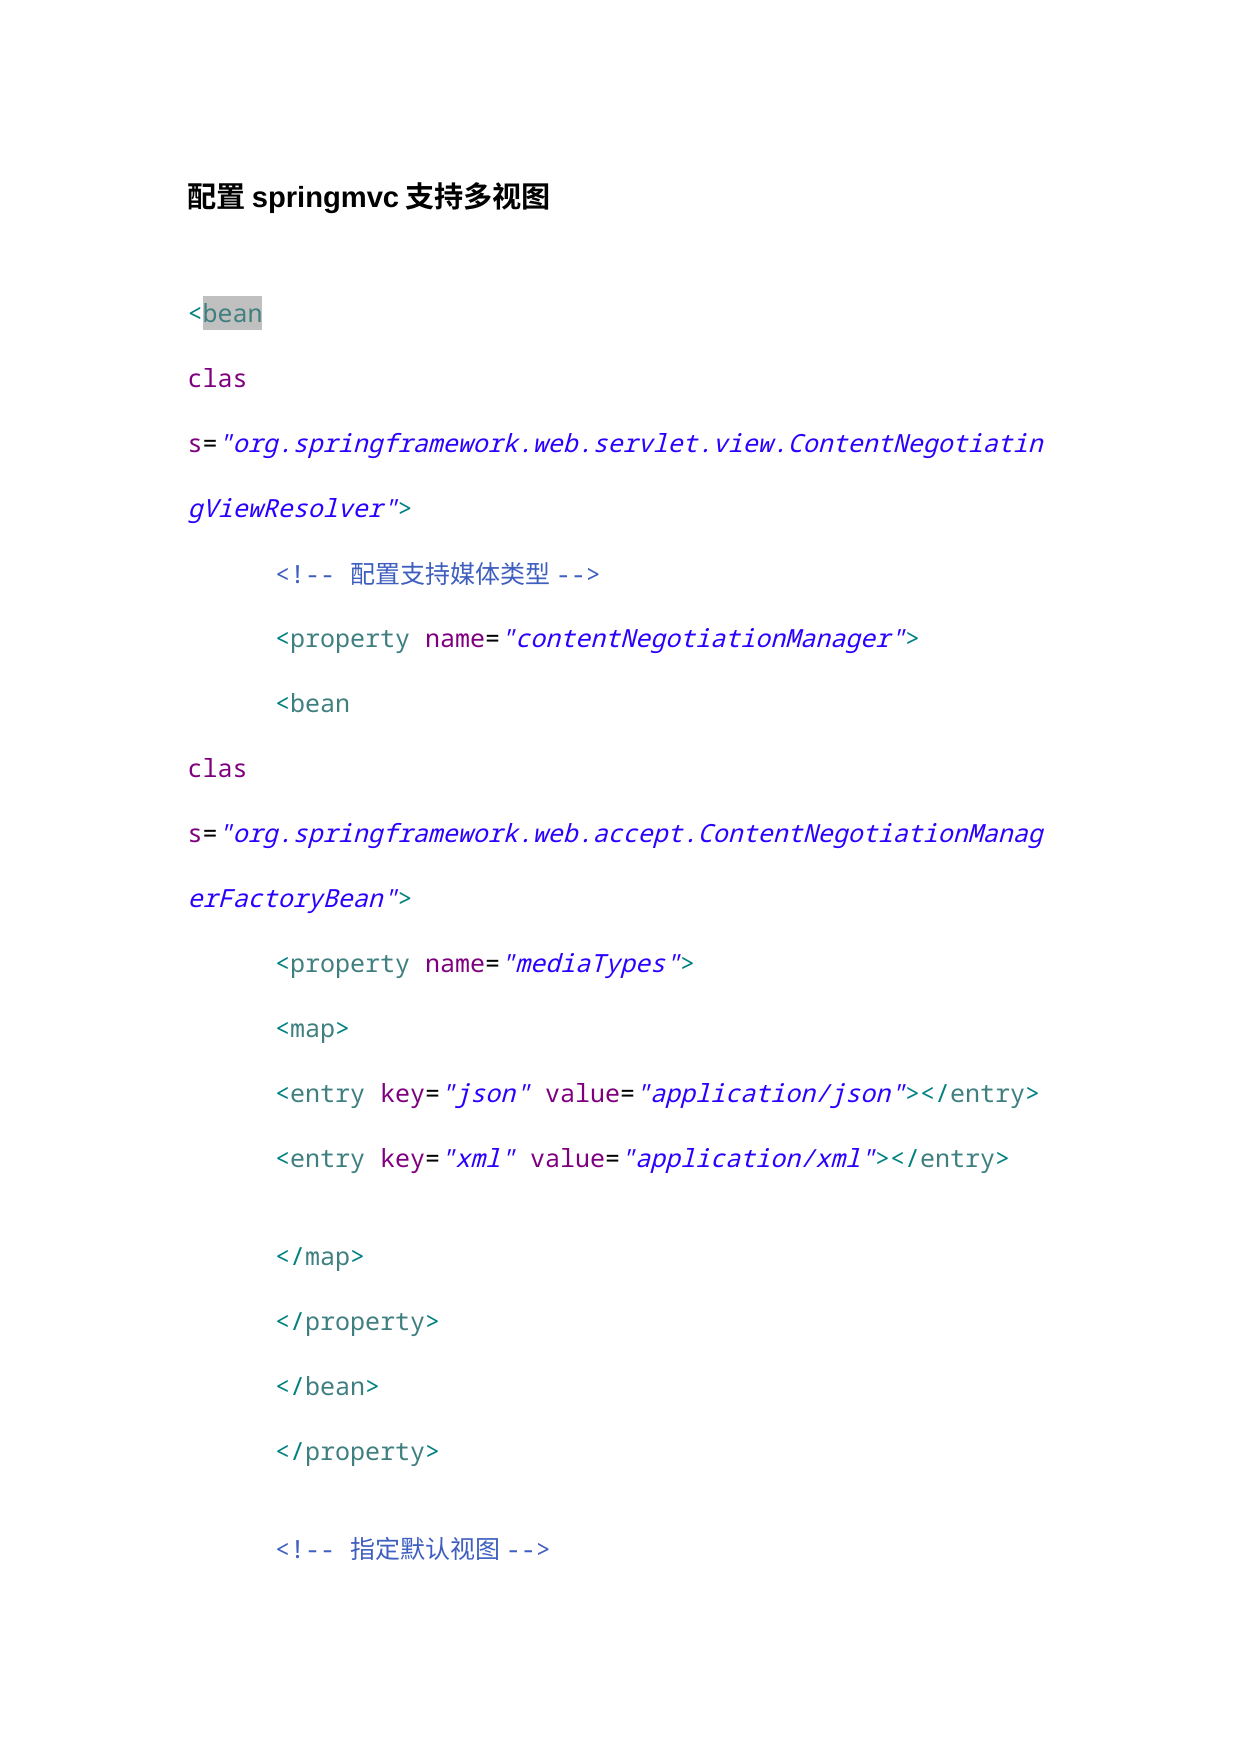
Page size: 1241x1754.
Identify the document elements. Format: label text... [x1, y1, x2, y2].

text <property name="contentNegotiationManager"> [187, 605, 1053, 670]
text </property> [187, 1288, 1053, 1353]
text <bean class="org.springframework.web.servlet.view.ContentNegotiatingViewResolver"> [187, 280, 1053, 540]
text <entry key="json" value="application/json"></entry> [187, 1060, 1053, 1125]
text <bean class="org.springframework.web.accept.ContentNegotiationManagerFactoryBean"> [187, 670, 1053, 930]
text </property> [187, 1418, 1053, 1483]
text </bean> [187, 1353, 1053, 1418]
text </map> [187, 1223, 1053, 1288]
text <!-- 配置支持媒体类型 --> [187, 540, 1053, 605]
text <property name="mediaTypes"> [187, 930, 1053, 995]
subtitle 配置springmvc支持多视图 [187, 162, 1053, 227]
text <entry key="xml" value="application/xml"></entry> [187, 1125, 1053, 1190]
text <!-- 指定默认视图 --> [187, 1515, 1053, 1580]
text <map> [187, 995, 1053, 1060]
